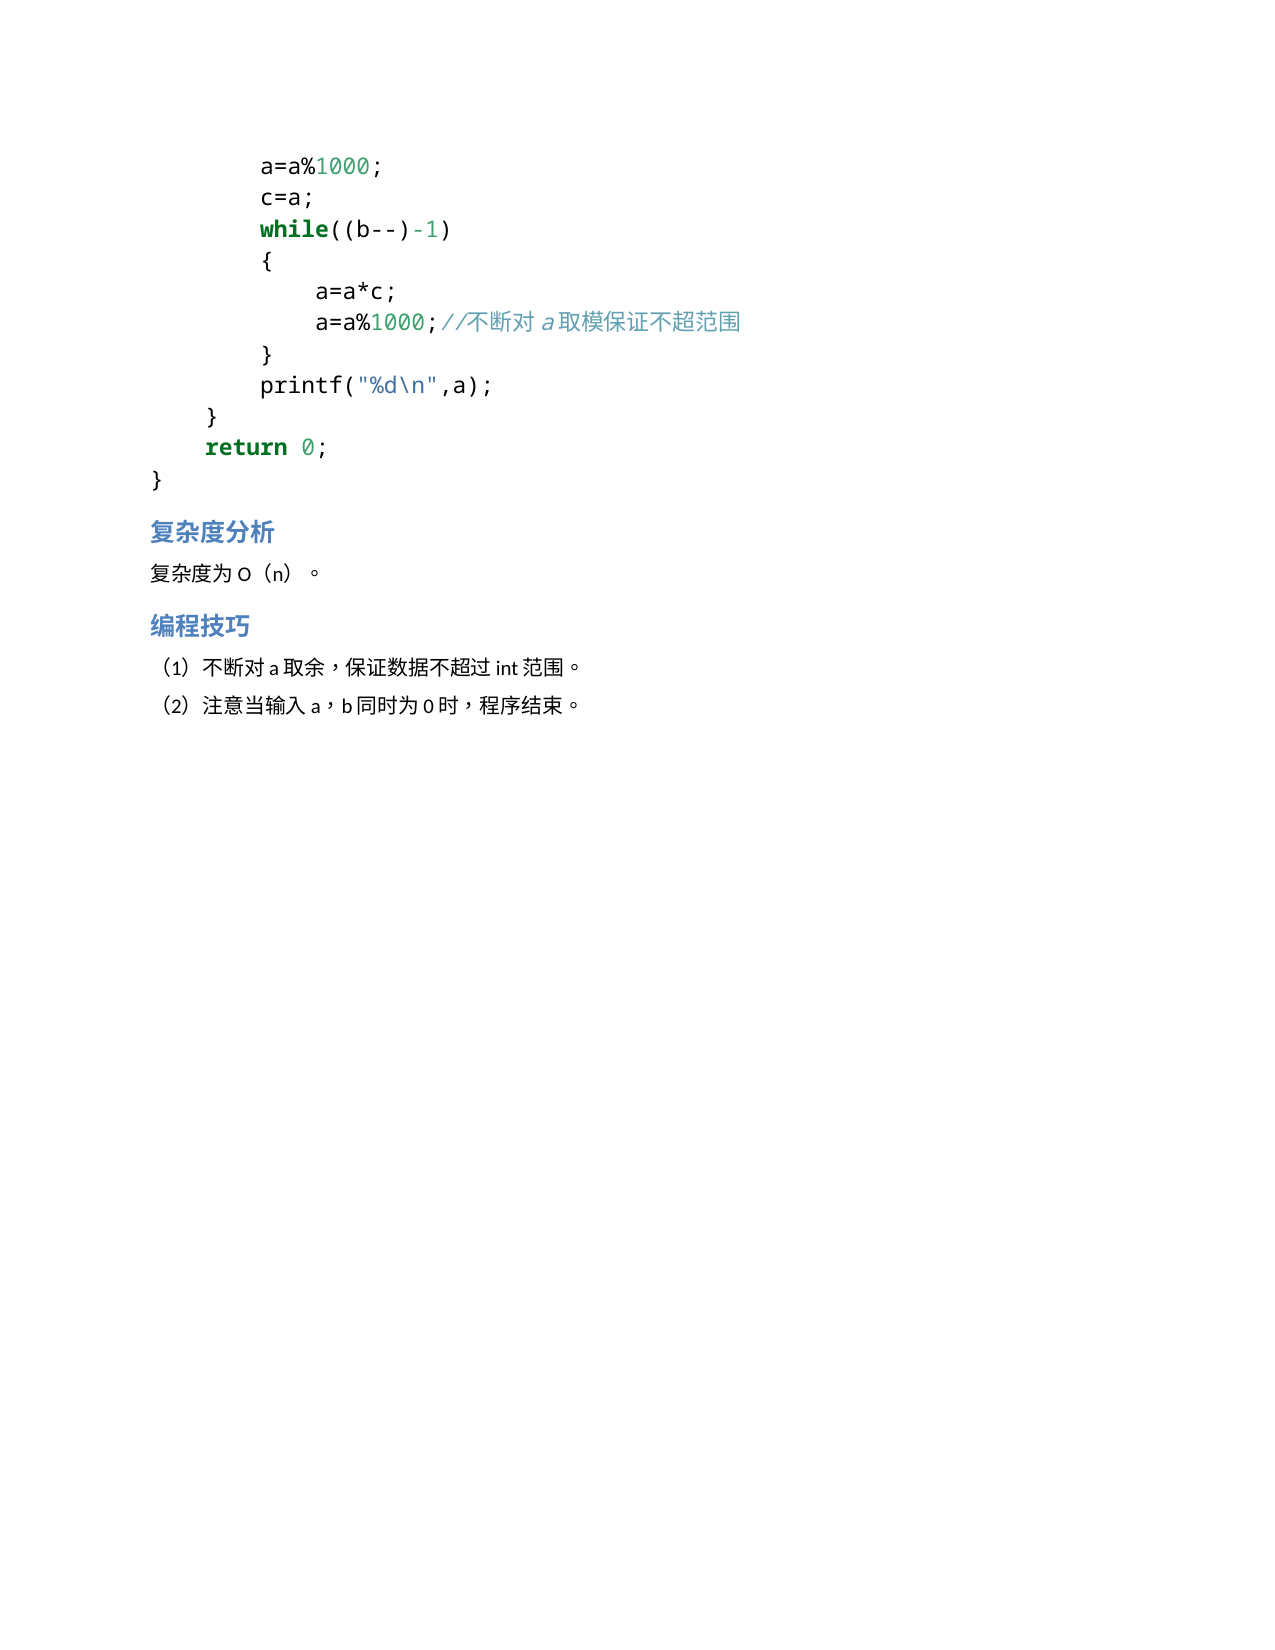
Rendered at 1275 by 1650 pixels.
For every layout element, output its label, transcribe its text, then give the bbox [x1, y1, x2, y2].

subtitle 编程技巧 [150, 608, 1125, 642]
text 复杂度为O（n）。 [150, 559, 1125, 587]
text （2）注意当输入a，b同时为0时，程序结束。 [150, 692, 1125, 720]
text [150, 150, 1125, 494]
text （1）不断对a取余，保证数据不超过int范围。 [150, 653, 1125, 681]
subtitle 复杂度分析 [150, 514, 1125, 549]
